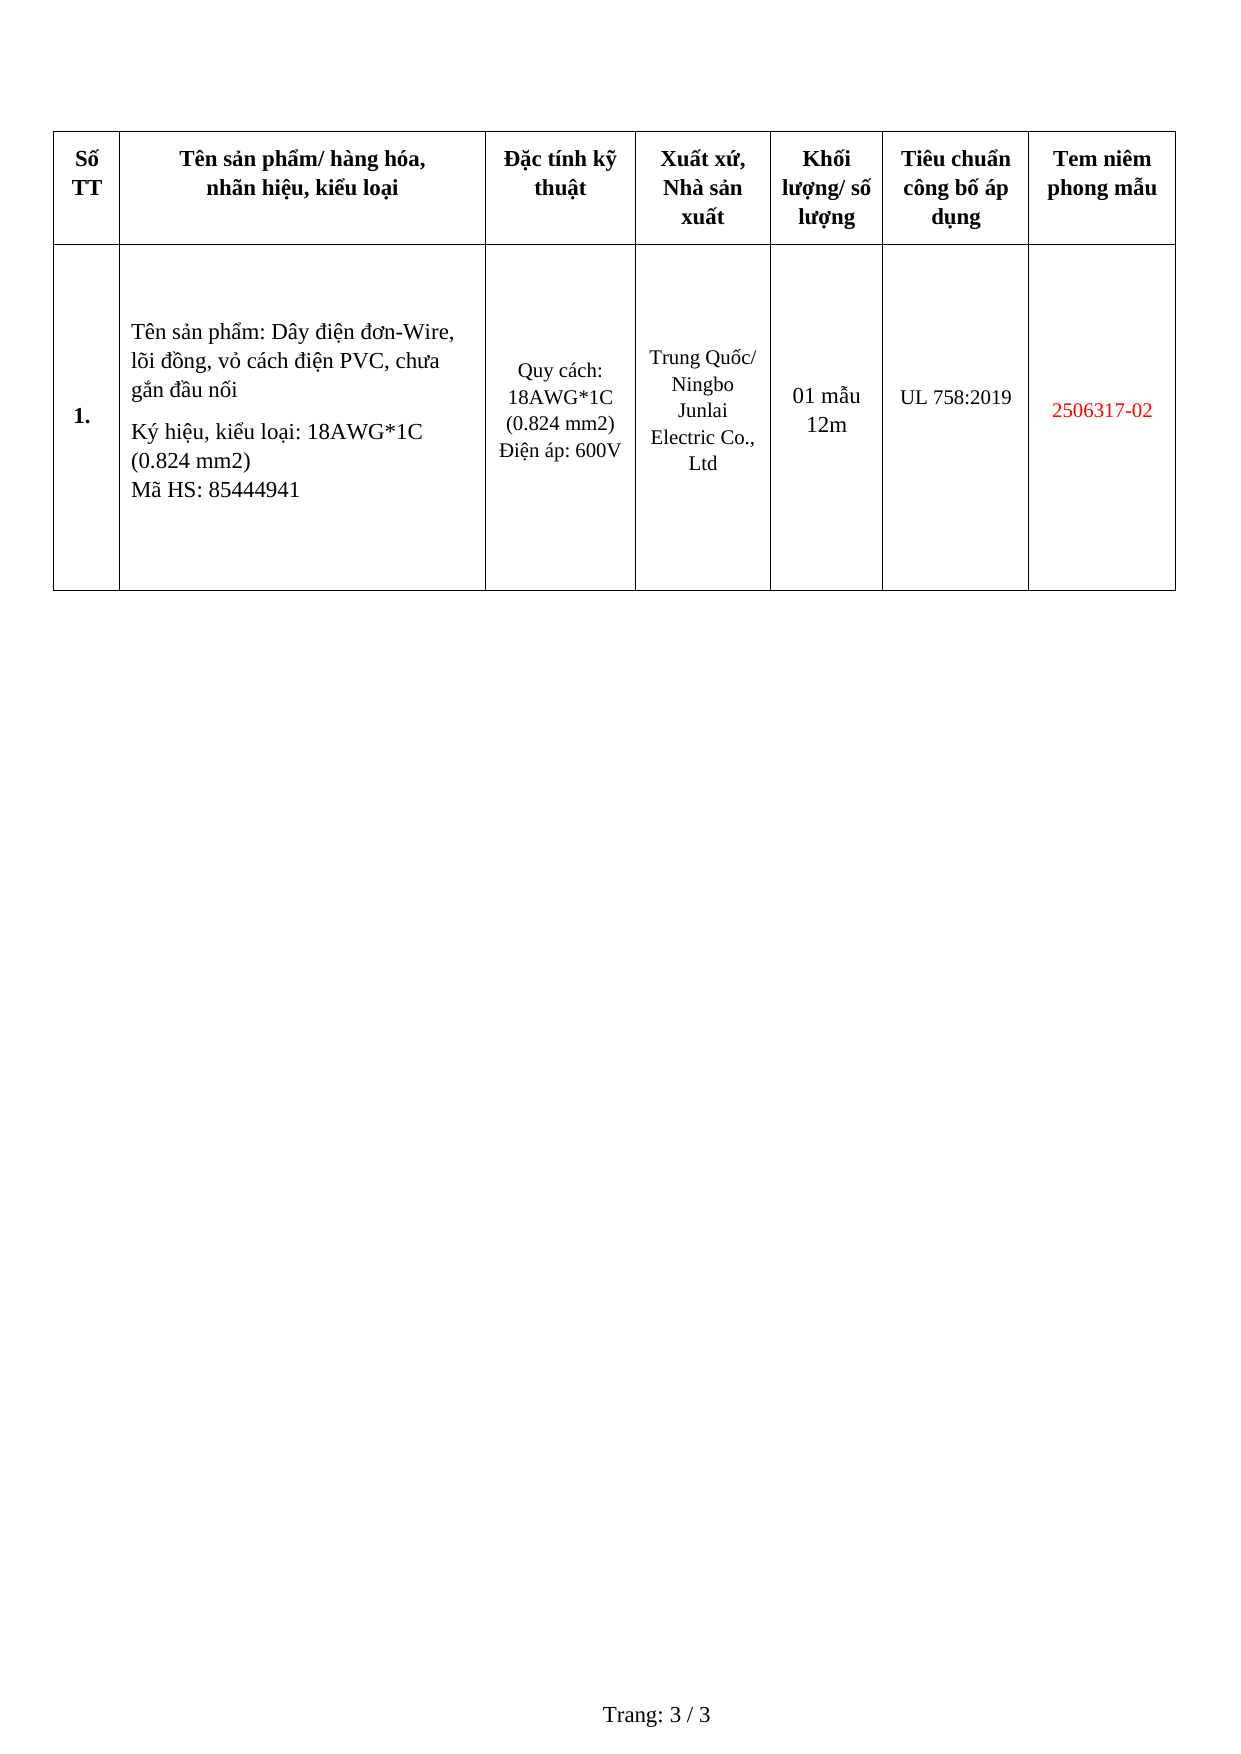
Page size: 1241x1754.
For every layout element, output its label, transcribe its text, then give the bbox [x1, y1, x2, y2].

table_cell 2506317-02 [1029, 245, 1175, 590]
table_cell Trung Quốc/ Ningbo Junlai Electric Co., Ltd [636, 245, 770, 590]
table_header Tem niêm phong mẫu [1029, 132, 1175, 244]
table_header Số TT [54, 132, 119, 244]
table_header Xuất xứ, Nhà sản xuất [636, 132, 770, 244]
table_cell 01 mẫu 12m [771, 245, 882, 590]
table_cell UL 758:2019 [883, 245, 1028, 590]
table_cell Tên sản phẩm: Dây điện đơn-Wire, lõi đồng, vỏ cách điện PVC, chưa gắn đầu nối Ký hiệu, kiểu loại: 18AWG*1C (0.824 mm2) Mã HS: 85444941 [120, 245, 485, 590]
table_cell [54, 245, 119, 590]
table_header Khối lượng/ số lượng [771, 132, 882, 244]
table_cell Quy cách: 18AWG*1C (0.824 mm2) Điện áp: 600V [486, 245, 635, 590]
table_header Đặc tính kỹ thuật [486, 132, 635, 244]
table_header Tên sản phẩm/ hàng hóa, nhãn hiệu, kiểu loại [120, 132, 485, 244]
table_header Tiêu chuẩn công bố áp dụng [883, 132, 1028, 244]
